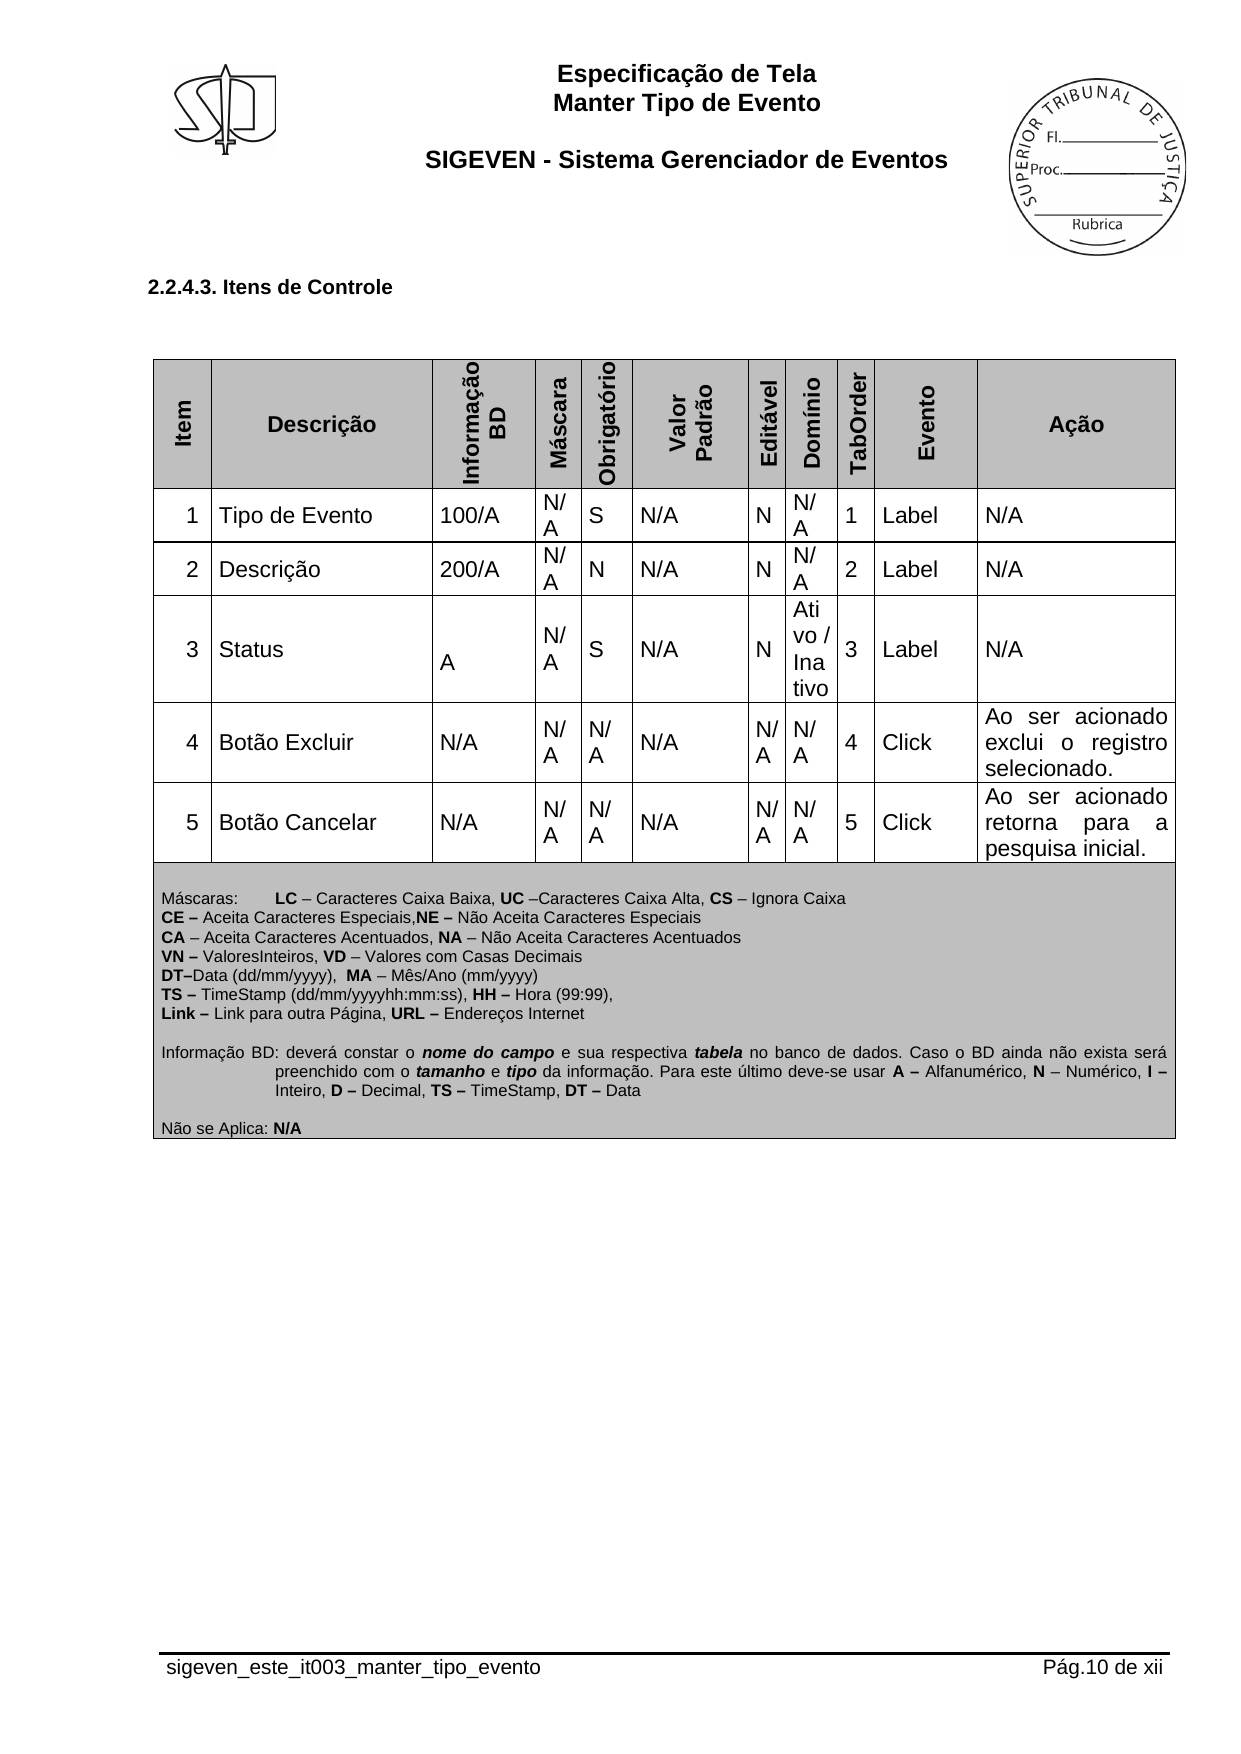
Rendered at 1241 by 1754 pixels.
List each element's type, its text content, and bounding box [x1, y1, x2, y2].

table_cell Label [875, 489, 977, 541]
table_cell N/A [786, 543, 837, 595]
table_cell 5 [838, 783, 874, 862]
table_cell N/A [749, 703, 785, 782]
table_cell 4 [838, 703, 874, 782]
table_cell 3 [838, 596, 874, 702]
subtitle 2.2.4.3. Itens de Controle [148, 275, 1181, 299]
table_cell Click [875, 783, 977, 862]
table_cell Botão Excluir [212, 703, 432, 782]
table_cell Botão Cancelar [212, 783, 432, 862]
table_header Evento [875, 360, 977, 488]
table_cell 5 [154, 783, 211, 862]
table_cell Ao ser acionado exclui o registro selecionado. [978, 703, 1175, 782]
table_header Domínio [786, 360, 837, 488]
table_cell Label [875, 543, 977, 595]
table_header Editável [749, 360, 785, 488]
table_cell N/A [536, 489, 581, 541]
table_cell 4 [154, 703, 211, 782]
table_cell 2 [154, 543, 211, 595]
table_cell N/A [633, 703, 748, 782]
table_cell N/A [536, 783, 581, 862]
table_cell N [749, 489, 785, 541]
table_cell N/A [582, 783, 632, 862]
table_cell Tipo de Evento [212, 489, 432, 541]
table_cell N/A [633, 596, 748, 702]
table_header Item [154, 360, 211, 488]
table_header Ação [978, 360, 1175, 488]
table_cell 3 [154, 596, 211, 702]
table_cell N/A [633, 489, 748, 541]
table_cell N/A [786, 489, 837, 541]
table_cell N/A [536, 703, 581, 782]
table_cell N/A [633, 543, 748, 595]
table_cell N/A [786, 783, 837, 862]
table_cell N [582, 543, 632, 595]
table_cell Ao ser acionado retorna para a pesquisa inicial. [978, 783, 1175, 862]
table_cell Status [212, 596, 432, 702]
table_cell Descrição [212, 543, 432, 595]
table_header Descrição [212, 360, 432, 488]
table_cell 2 [838, 543, 874, 595]
picture [1008, 78, 1187, 256]
table_cell N/A [582, 703, 632, 782]
table_header TabOrder [838, 360, 874, 488]
table_cell N/A [536, 596, 581, 702]
table_header Máscara [536, 360, 581, 488]
table_cell 1 [154, 489, 211, 541]
table_cell 1 [838, 489, 874, 541]
table_cell Click [875, 703, 977, 782]
table_cell Label [875, 596, 977, 702]
table_cell N/A [978, 543, 1175, 595]
table_cell N/A [786, 703, 837, 782]
table_cell A [433, 596, 535, 702]
table_cell 100/A [433, 489, 535, 541]
table_cell S [582, 489, 632, 541]
table_header Obrigatório [582, 360, 632, 488]
table_header Informação BD [433, 360, 535, 488]
table_cell N/A [633, 783, 748, 862]
table_cell 200/A [433, 543, 535, 595]
table_cell N [749, 596, 785, 702]
table_cell N/A [433, 783, 535, 862]
table_cell Máscaras: LC – Caracteres Caixa Baixa, UC –Caracteres Caixa Alta, CS – Ignora Caixa CE – Aceita Caracteres Especiais,NE – Não Aceita Caracteres Especiais CA – Aceita Caracteres Acentuados, NA – Não Aceita Caracteres Acentuados VN – ValoresInteiros, VD – Valores com Casas Decimais DT–Data (dd/mm/yyyy), MA – Mês/Ano (mm/yyyy) TS – TimeStamp (dd/mm/yyyyhh:mm:ss), HH – Hora (99:99), Link – Link para outra Página, URL – Endereços Internet Informação BD: deverá constar o nome do campo e sua respectiva tabela no banco de dados. Caso o BD ainda não exista será preenchido com o tamanho e tipo da informação. Para este último deve-se usar A – Alfanumérico, N – Numérico, I – Inteiro, D – Decimal, TS – TimeStamp, DT – Data Não se Aplica: N/A [154, 863, 1175, 1138]
table_cell N/A [749, 783, 785, 862]
table_cell S [582, 596, 632, 702]
table_cell Ativo / Inativo [786, 596, 837, 702]
table_header Valor Padrão [633, 360, 748, 488]
table_cell N/A [978, 596, 1175, 702]
table_cell N/A [978, 489, 1175, 541]
table_cell N/A [433, 703, 535, 782]
table_cell N [749, 543, 785, 595]
table_cell N/A [536, 543, 581, 595]
